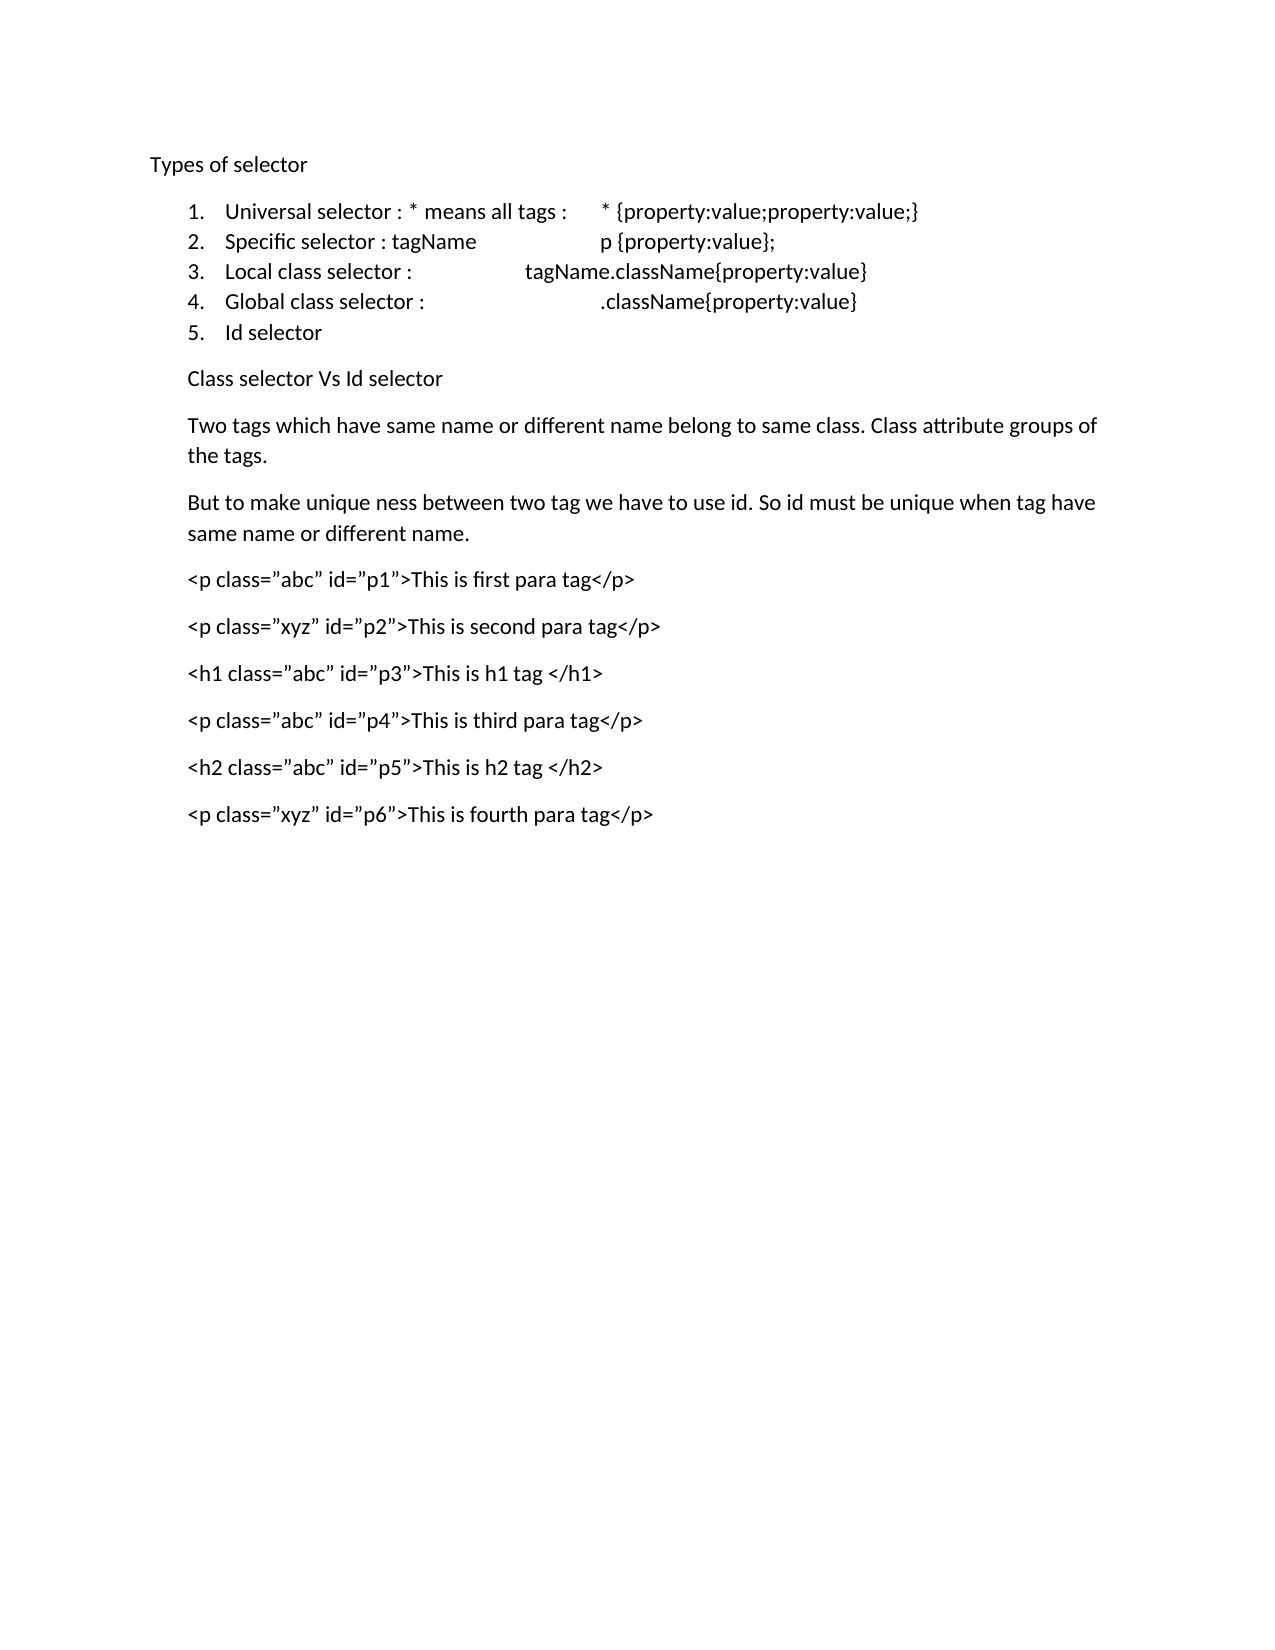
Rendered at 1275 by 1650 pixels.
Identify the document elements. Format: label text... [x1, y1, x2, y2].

text But to make unique ness between two tag we have to use id. So id must be unique when tag have same name or different name. [187, 488, 1125, 547]
text <p class=”xyz” id=”p2”>This is second para tag</p> [187, 612, 1125, 641]
text Types of selector [150, 150, 1125, 178]
list Id selector [187, 318, 1125, 346]
list Local class selector : tagName.className{property:value} [187, 257, 1125, 285]
text <p class=”abc” id=”p1”>This is first para tag</p> [187, 566, 1125, 594]
text Class selector Vs Id selector [187, 364, 1125, 393]
text Two tags which have same name or different name belong to same class. Class attribute groups of the tags. [187, 411, 1125, 470]
list Universal selector : * means all tags : * {property:value;property:value;} [187, 197, 1125, 225]
text <h1 class=”abc” id=”p3”>This is h1 tag </h1> [187, 659, 1125, 687]
list Global class selector : .className{property:value} [187, 287, 1125, 316]
text <p class=”xyz” id=”p6”>This is fourth para tag</p> [187, 800, 1125, 828]
text <p class=”abc” id=”p4”>This is third para tag</p> [187, 706, 1125, 734]
list Specific selector : tagName p {property:value}; [187, 227, 1125, 255]
text <h2 class=”abc” id=”p5”>This is h2 tag </h2> [187, 753, 1125, 781]
